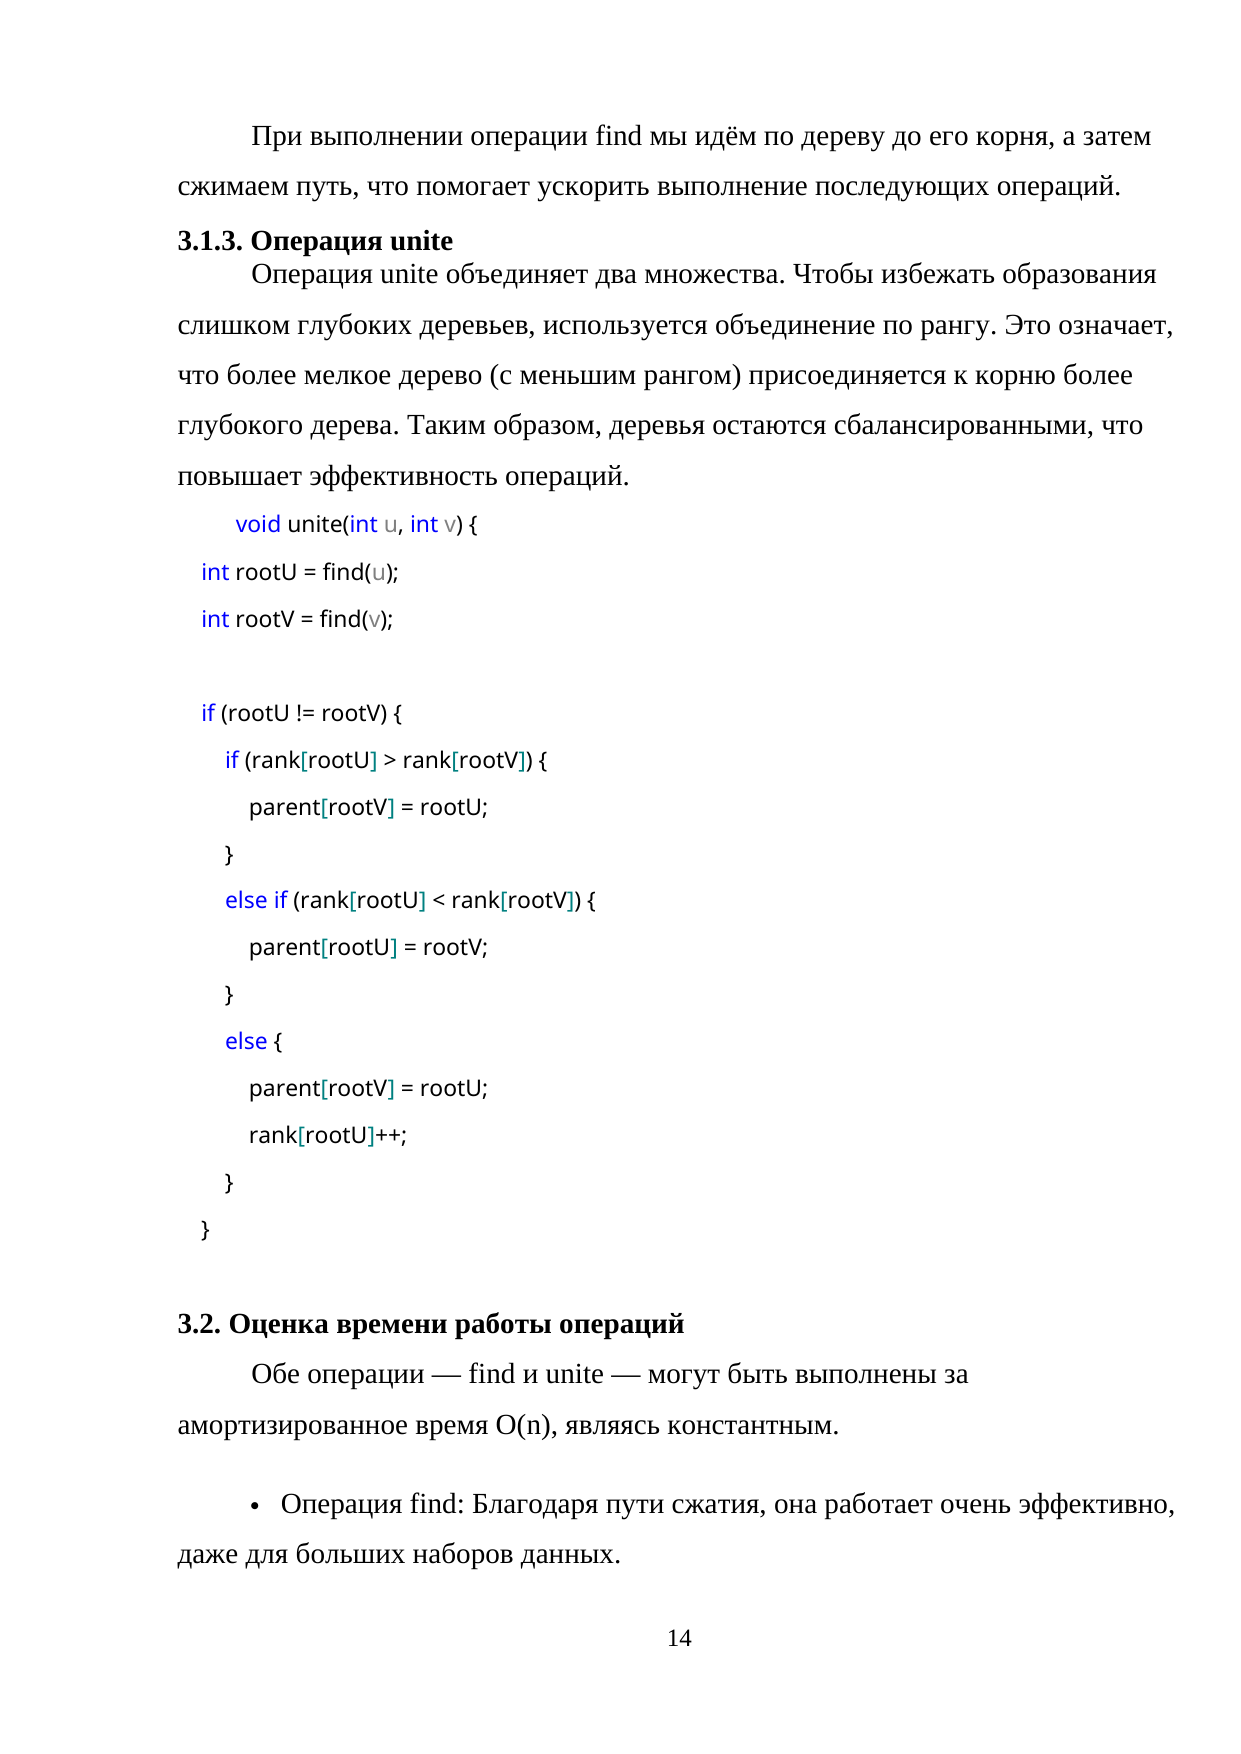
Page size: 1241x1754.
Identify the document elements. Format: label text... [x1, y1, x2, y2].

text Обе операции — find и unite — могут быть выполнены за амортизированное время O(n), являясь константным. [177, 1357, 1181, 1440]
text if (rootU != rootV) { [177, 697, 1181, 728]
text При выполнении операции find мы идём по дереву до его корня, а затем сжимаем путь, что помогает ускорить выполнение последующих операций. [177, 118, 1181, 202]
text Операция unite объединяет два множества. Чтобы избежать образования слишком глубоких деревьев, используется объединение по рангу. Это означает, что более мелкое дерево (с меньшим рангом) присоединяется к корню более глубокого дерева. Таким образом, деревья остаются сбалансированными, что повышает эффективность операций. [177, 256, 1181, 491]
subtitle 3.1.3. Операция unite [177, 223, 1181, 256]
text void unite(int u, int v) { [177, 508, 1181, 539]
text } [177, 1212, 1181, 1244]
text rank[rootU]++; [177, 1119, 1181, 1150]
text if (rank[rootU] > rank[rootV]) { [177, 744, 1181, 775]
text } [177, 1166, 1181, 1197]
text parent[rootV] = rootU; [177, 1072, 1181, 1103]
text } [177, 837, 1181, 869]
text parent[rootV] = rootU; [177, 791, 1181, 822]
text } [177, 978, 1181, 1009]
text else { [177, 1025, 1181, 1056]
text int rootU = find(u); [177, 556, 1181, 587]
list Операция find: Благодаря пути сжатия, она работает очень эффективно, даже для больших наборов данных. [177, 1486, 1181, 1570]
text else if (rank[rootU] < rank[rootV]) { [177, 884, 1181, 916]
text int rootV = find(v); [177, 603, 1181, 634]
text 3.2. Оценка времени работы операций [177, 1306, 1181, 1340]
text parent[rootU] = rootV; [177, 931, 1181, 962]
